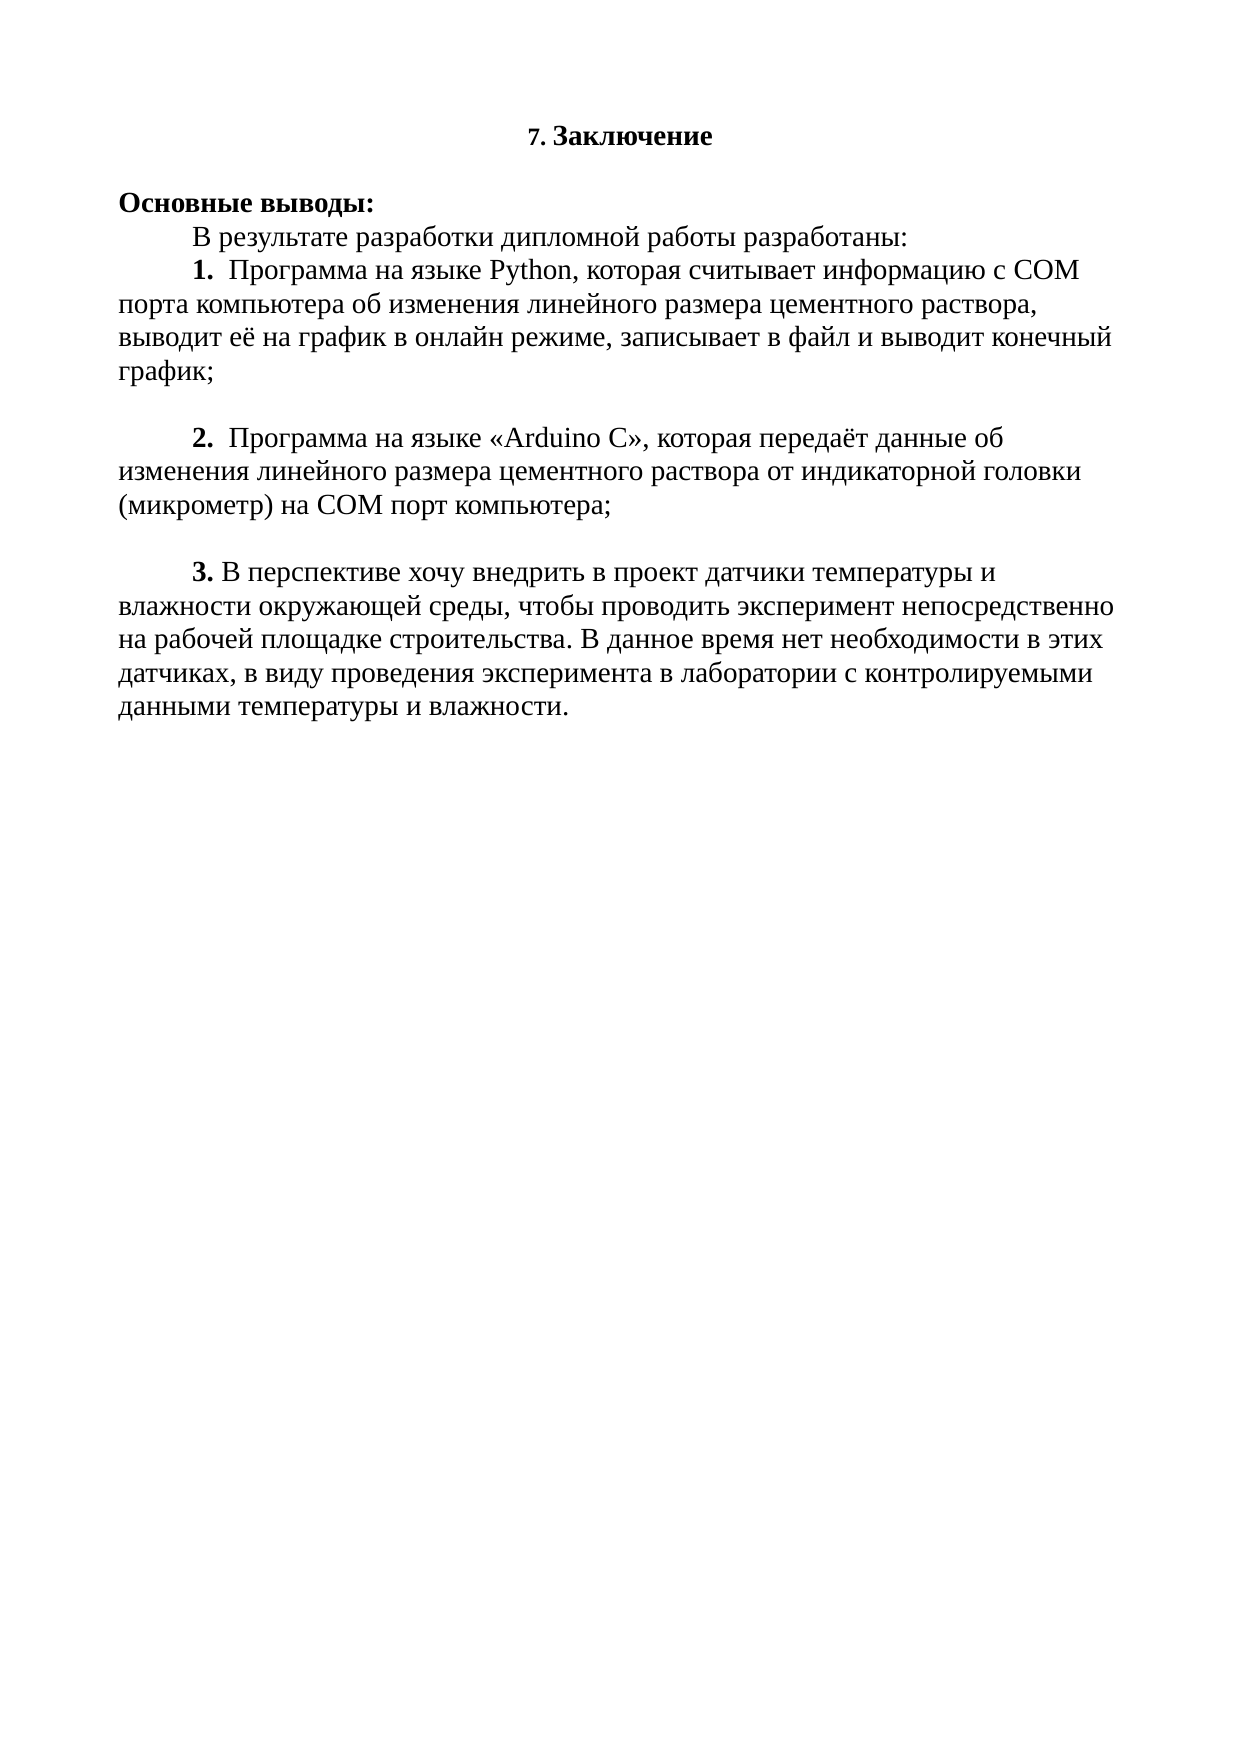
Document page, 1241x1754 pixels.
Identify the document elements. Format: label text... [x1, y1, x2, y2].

text 3. В перспективе хочу внедрить в проект датчики температуры и влажности окружающей среды, чтобы проводить эксперимент непосредственно на рабочей площадке строительства. В данное время нет необходимости в этих датчиках, в виду проведения эксперимента в лаборатории с контролируемыми данными температуры и влажности. [118, 554, 1122, 722]
text Основные выводы: [118, 185, 1122, 219]
text В результате разработки дипломной работы разработаны: [118, 219, 1122, 252]
text 2. Программа на языке «Arduino C», которая передаёт данные об изменения линейного размера цементного раствора от индикаторной головки (микрометр) на COM порт компьютера; [118, 420, 1122, 521]
text 1. Программа на языке Python, которая считывает информацию с COM порта компьютера об изменения линейного размера цементного раствора, выводит её на график в онлайн режиме, записывает в файл и выводит конечный график; [118, 252, 1122, 386]
text 7. Заключение [118, 118, 1122, 152]
